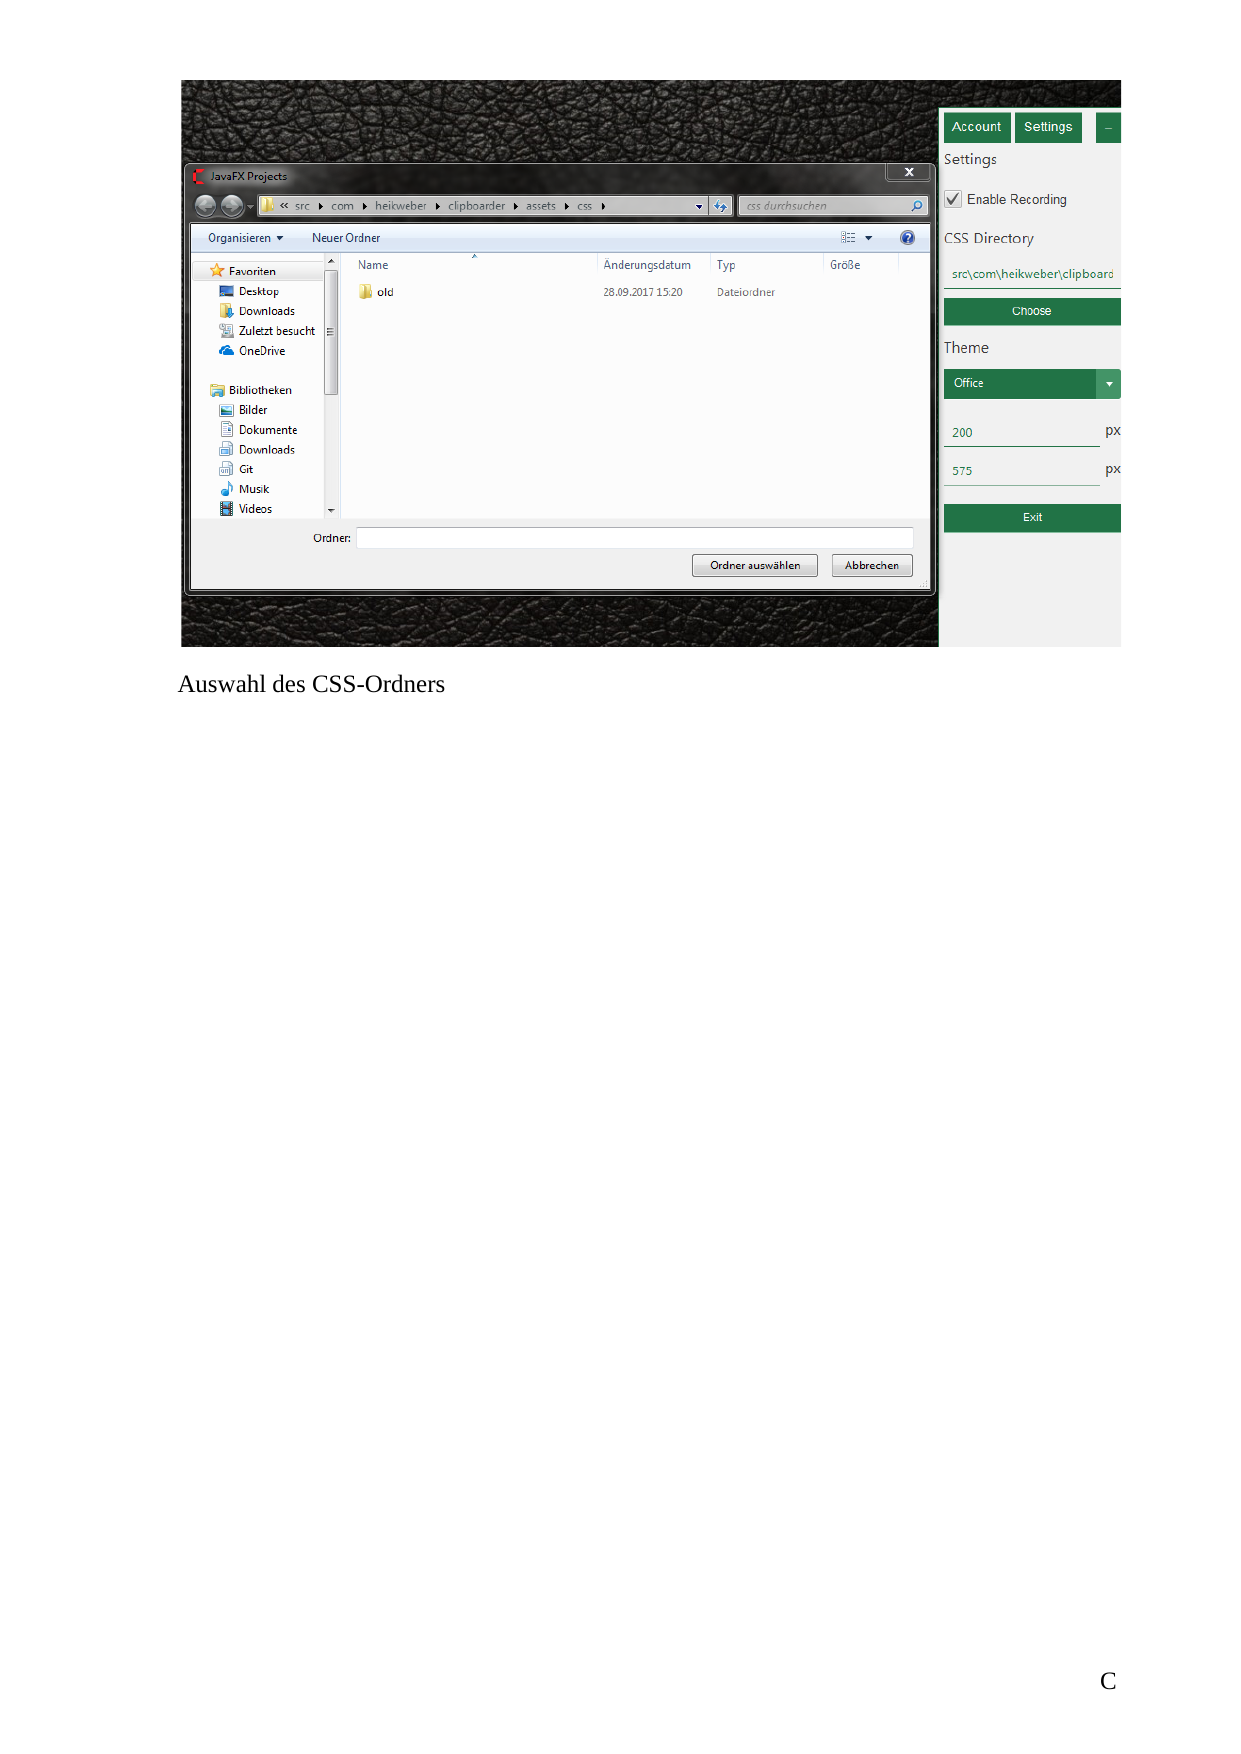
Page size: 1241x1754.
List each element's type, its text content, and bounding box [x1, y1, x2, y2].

picture [180, 80, 1121, 646]
